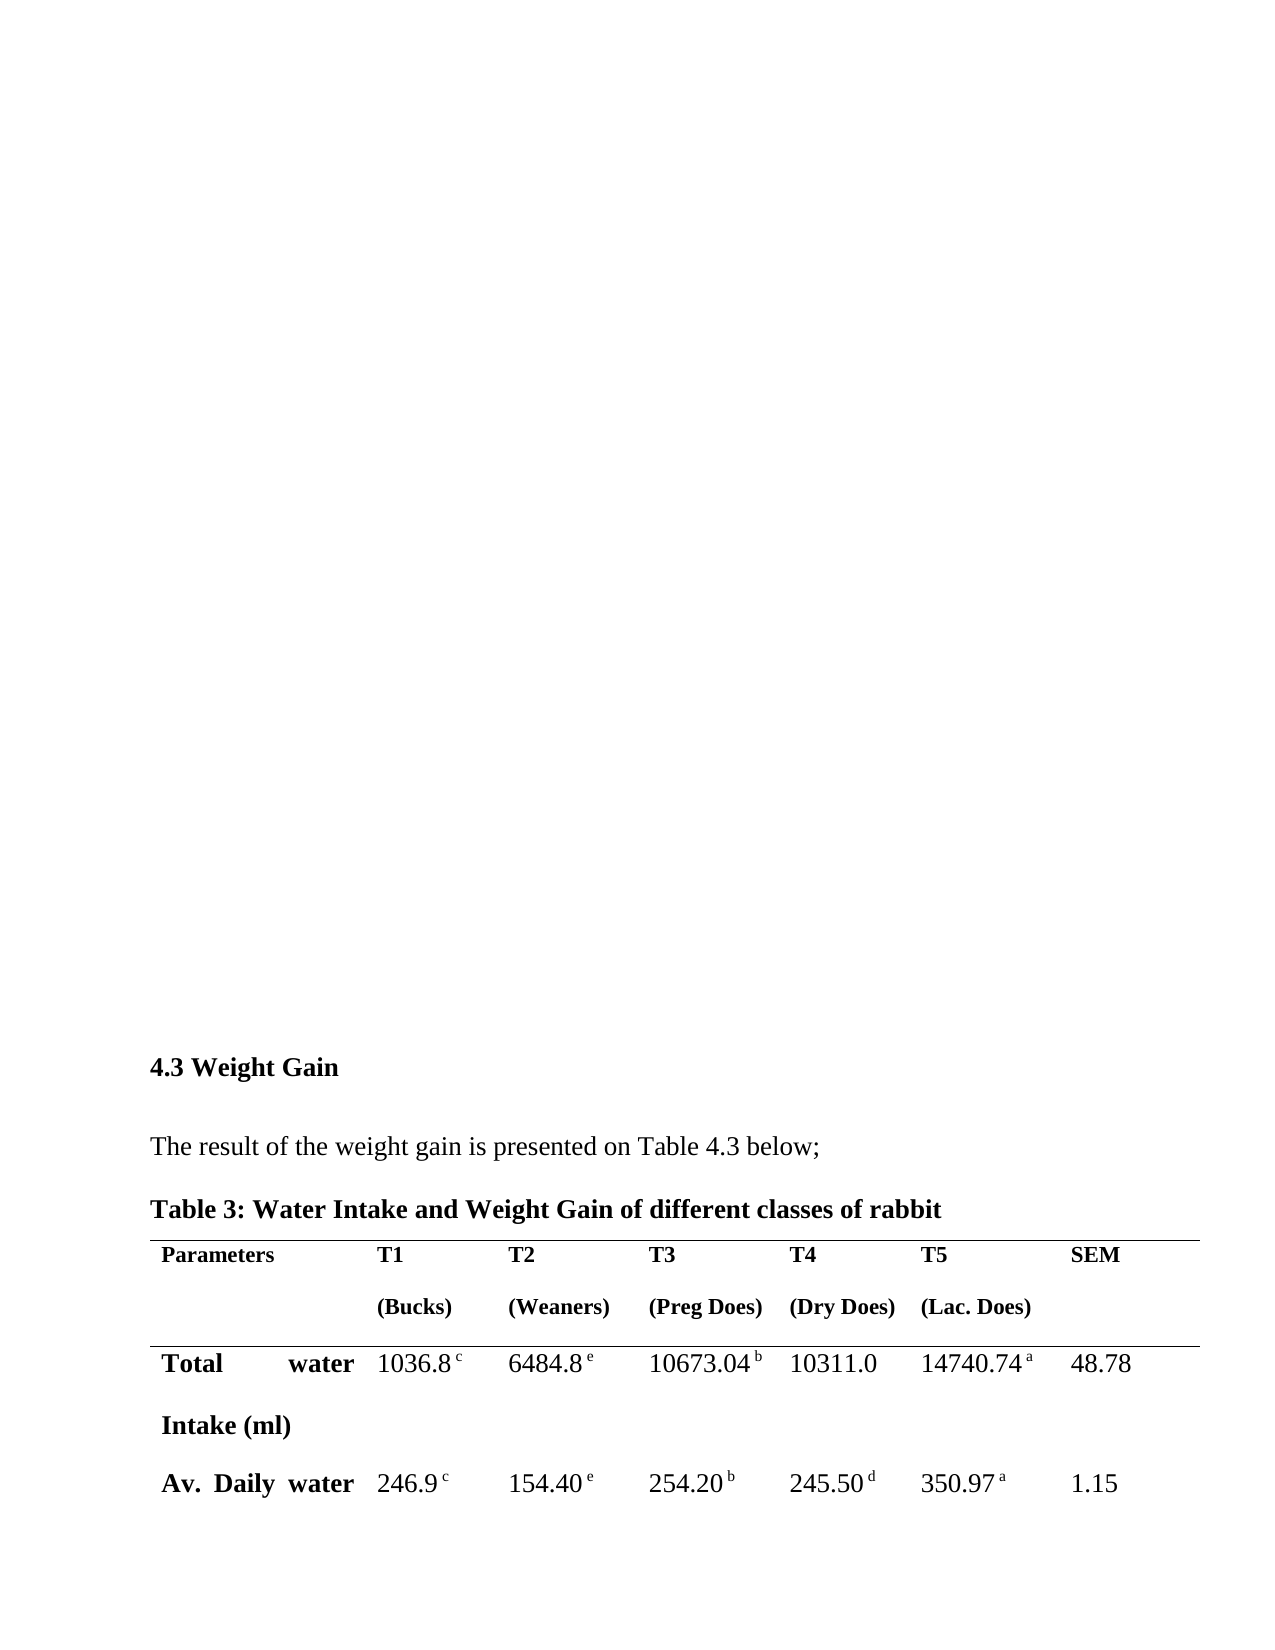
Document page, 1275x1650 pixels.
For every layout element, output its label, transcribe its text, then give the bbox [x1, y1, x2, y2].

text 4.3 Weight Gain [150, 1051, 1125, 1082]
table_header T2 (Weaners) [497, 1241, 637, 1346]
table_header Parameters [150, 1241, 366, 1346]
table_header T5 (Lac. Does) [909, 1241, 1059, 1346]
table_cell 1.15 [1059, 1467, 1200, 1498]
table_cell 1036.8 c [366, 1347, 497, 1467]
table_cell 48.78 [1059, 1347, 1200, 1467]
table_header T1 (Bucks) [366, 1241, 497, 1346]
table_header T3 (Preg Does) [638, 1241, 778, 1346]
table_cell 245.50 d [778, 1467, 909, 1498]
table_cell 154.40 e [497, 1467, 637, 1498]
table_header T4 (Dry Does) [778, 1241, 909, 1346]
table_cell 10673.04 b [638, 1347, 778, 1467]
table_cell 14740.74 a [909, 1347, 1059, 1467]
table_cell 350.97 a [909, 1467, 1059, 1498]
table_cell 6484.8 e [497, 1347, 637, 1467]
table_cell 246.9 c [366, 1467, 497, 1498]
text The result of the weight gain is presented on Table 4.3 below; [150, 1129, 1125, 1161]
table_cell Total water Intake (ml) [150, 1347, 366, 1467]
text Table 3: Water Intake and Weight Gain of different classes of rabbit [150, 1193, 1125, 1224]
table_cell 254.20 b [638, 1467, 778, 1498]
table_cell 10311.0 [778, 1347, 909, 1467]
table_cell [150, 1467, 366, 1498]
table_header SEM [1059, 1241, 1200, 1346]
